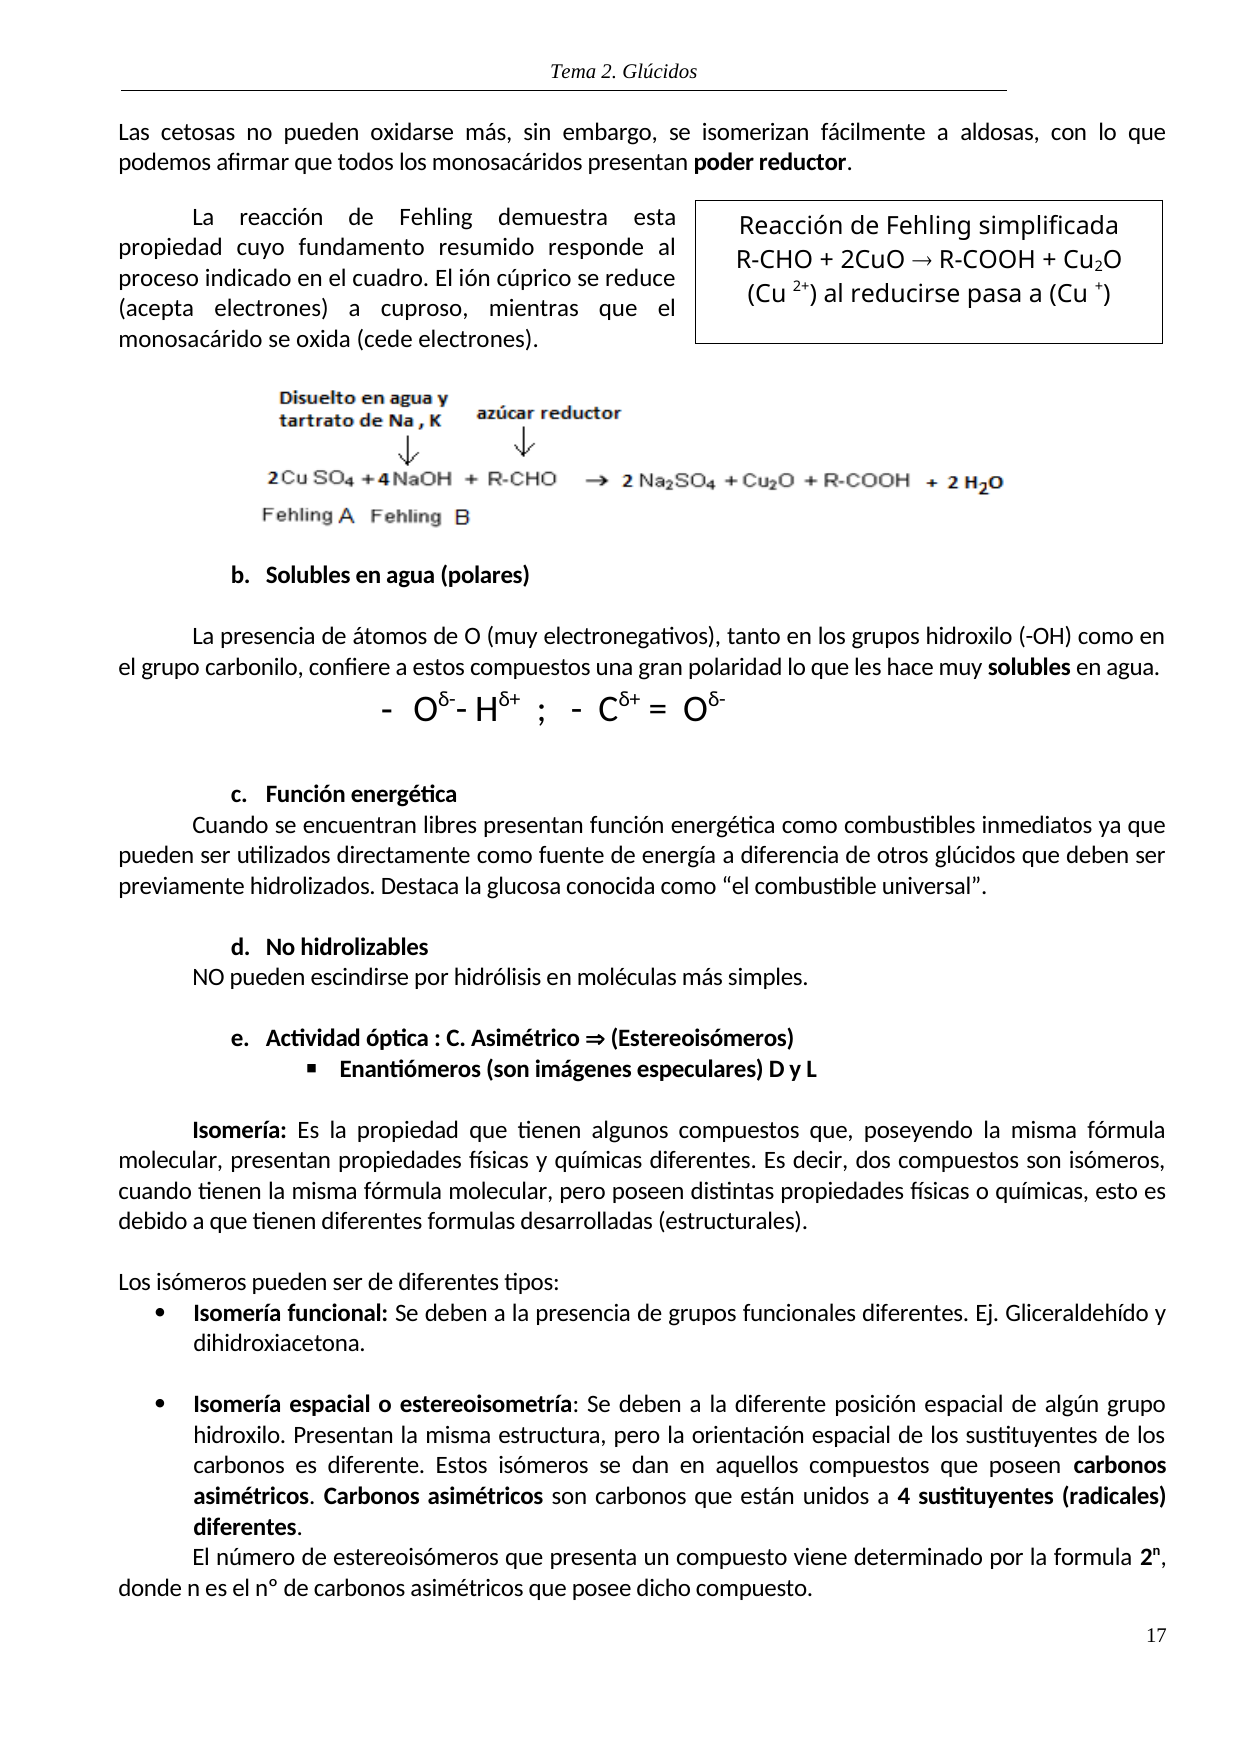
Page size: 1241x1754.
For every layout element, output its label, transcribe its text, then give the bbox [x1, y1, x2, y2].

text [118, 116, 1167, 177]
list Enantiómeros (son imágenes especulares) D y L [306, 1053, 1167, 1083]
text Los isómeros pueden ser de diferentes tipos: [118, 1267, 1167, 1297]
list Función energética [231, 778, 1167, 809]
list Actividad óptica : C. Asimétrico (Estereoisómeros) [231, 1022, 1167, 1053]
list No hidrolizables [231, 931, 1167, 961]
text La presencia de átomos de O (muy electronegativos), tanto en los grupos hidroxilo (-OH) como en el grupo carbonilo, confiere a estos compuestos una gran polaridad lo que les hace muy solubles en agua. [118, 620, 1167, 681]
list Oδ-- Hδ+ ; - Cδ+ = Oδ- [381, 681, 1167, 732]
list Solubles en agua (polares) [231, 559, 1167, 590]
text El número de estereoisómeros que presenta un compuesto viene determinado por la formula 2n, donde n es el nº de carbonos asimétricos que posee dicho compuesto. [118, 1541, 1167, 1602]
text La reacción de Fehling demuestra esta propiedad cuyo fundamento resumido responde al proceso indicado en el cuadro. El ión cúprico se reduce (acepta electrones) a cuproso, mientras que el monosacárido se oxida (cede electrones). [118, 201, 1167, 353]
picture [259, 383, 1026, 529]
list Isomería espacial o estereoisometría: Se deben a la diferente posición espacial de algún grupo hidroxilo. Presentan la misma estructura, pero la orientación espacial de los sustituyentes de los carbonos es diferente. Estos isómeros se dan en aquellos compuestos que poseen carbonos asimétricos. Carbonos asimétricos son carbonos que están unidos a 4 sustituyentes (radicales) diferentes. [156, 1389, 1167, 1541]
list Isomería funcional: Se deben a la presencia de grupos funcionales diferentes. Ej. Gliceraldehído y dihidroxiacetona. [156, 1297, 1167, 1358]
text Cuando se encuentran libres presentan función energética como combustibles inmediatos ya que pueden ser utilizados directamente como fuente de energía a diferencia de otros glúcidos que deben ser previamente hidrolizados. Destaca la glucosa conocida como “el combustible universal”. [118, 809, 1167, 900]
text Isomería: Es la propiedad que tienen algunos compuestos que, poseyendo la misma fórmula molecular, presentan propiedades físicas y químicas diferentes. Es decir, dos compuestos son isómeros, cuando tienen la misma fórmula molecular, pero poseen distintas propiedades físicas o químicas, esto es debido a que tienen diferentes formulas desarrolladas (estructurales). [118, 1114, 1167, 1236]
text NO pueden escindirse por hidrólisis en moléculas más simples. [118, 961, 1167, 992]
